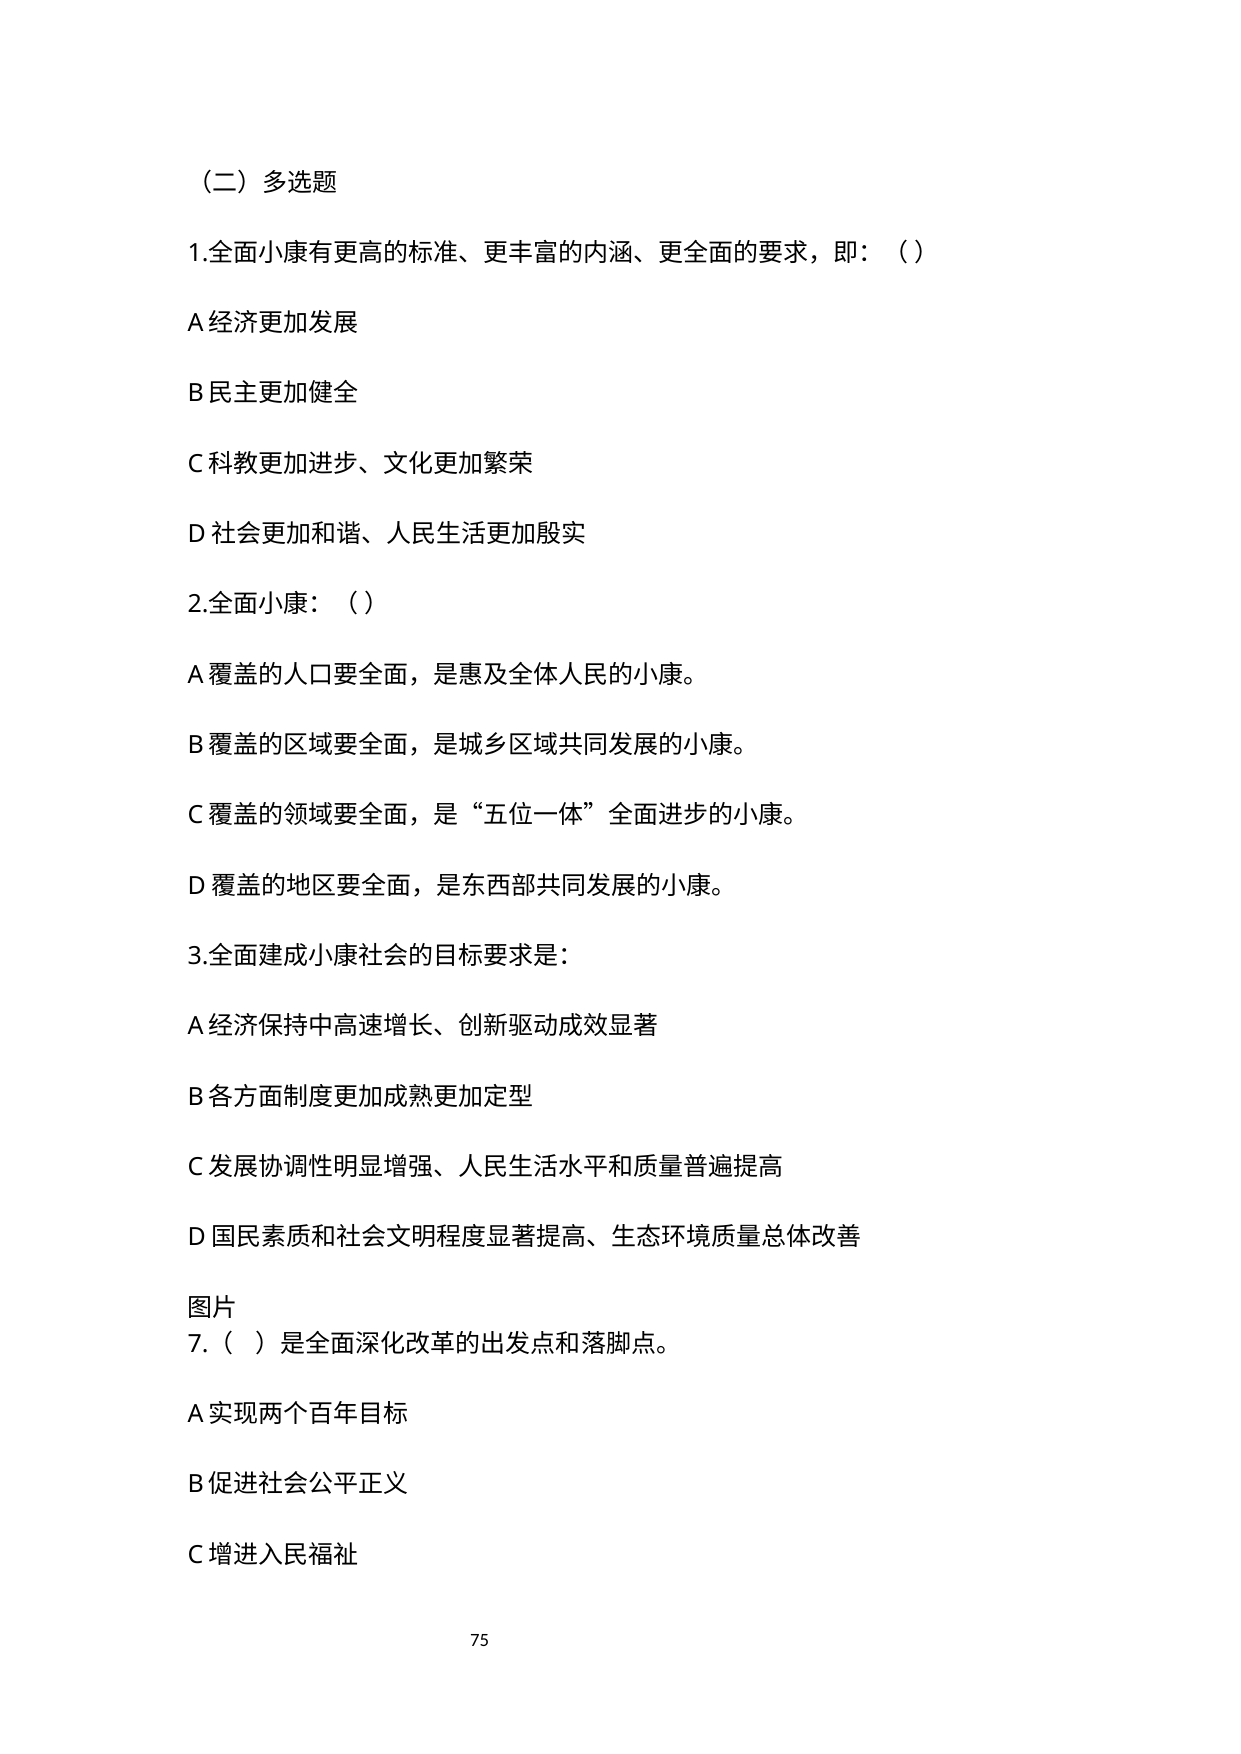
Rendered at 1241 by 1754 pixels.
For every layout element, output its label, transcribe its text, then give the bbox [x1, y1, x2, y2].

list （二）多选题 [187, 162, 1053, 198]
list A覆盖的人口要全面，是惠及全体人民的小康。 [187, 654, 1053, 690]
list C发展协调性明显增强、人民生活水平和质量普遍提高 [187, 1146, 1053, 1183]
list 3.全面建成小康社会的目标要求是： [187, 935, 1053, 972]
list D覆盖的地区要全面，是东西部共同发展的小康。 [187, 865, 1053, 901]
list 图片 [187, 1287, 1053, 1323]
list 1.全面小康有更高的标准、更丰富的内涵、更全面的要求，即：（ ） [187, 232, 1053, 268]
list C增进入民福祉 [187, 1534, 1053, 1570]
list B各方面制度更加成熟更加定型 [187, 1076, 1053, 1112]
list A实现两个百年目标 [187, 1393, 1053, 1430]
list B覆盖的区域要全面，是城乡区域共同发展的小康。 [187, 724, 1053, 761]
list B民主更加健全 [187, 373, 1053, 409]
list 7.（ ）是全面深化改革的出发点和落脚点。 [187, 1323, 1053, 1359]
list D国民素质和社会文明程度显著提高、生态环境质量总体改善 [187, 1217, 1053, 1253]
list B促进社会公平正义 [187, 1464, 1053, 1500]
list D社会更加和谐、人民生活更加殷实 [187, 513, 1053, 550]
list A经济保持中高速增长、创新驱动成效显著 [187, 1006, 1053, 1042]
list C覆盖的领域要全面，是“五位一体”全面进步的小康。 [187, 795, 1053, 831]
list 2.全面小康：（ ） [187, 584, 1053, 620]
list A经济更加发展 [187, 303, 1053, 339]
list C科教更加进步、文化更加繁荣 [187, 443, 1053, 479]
